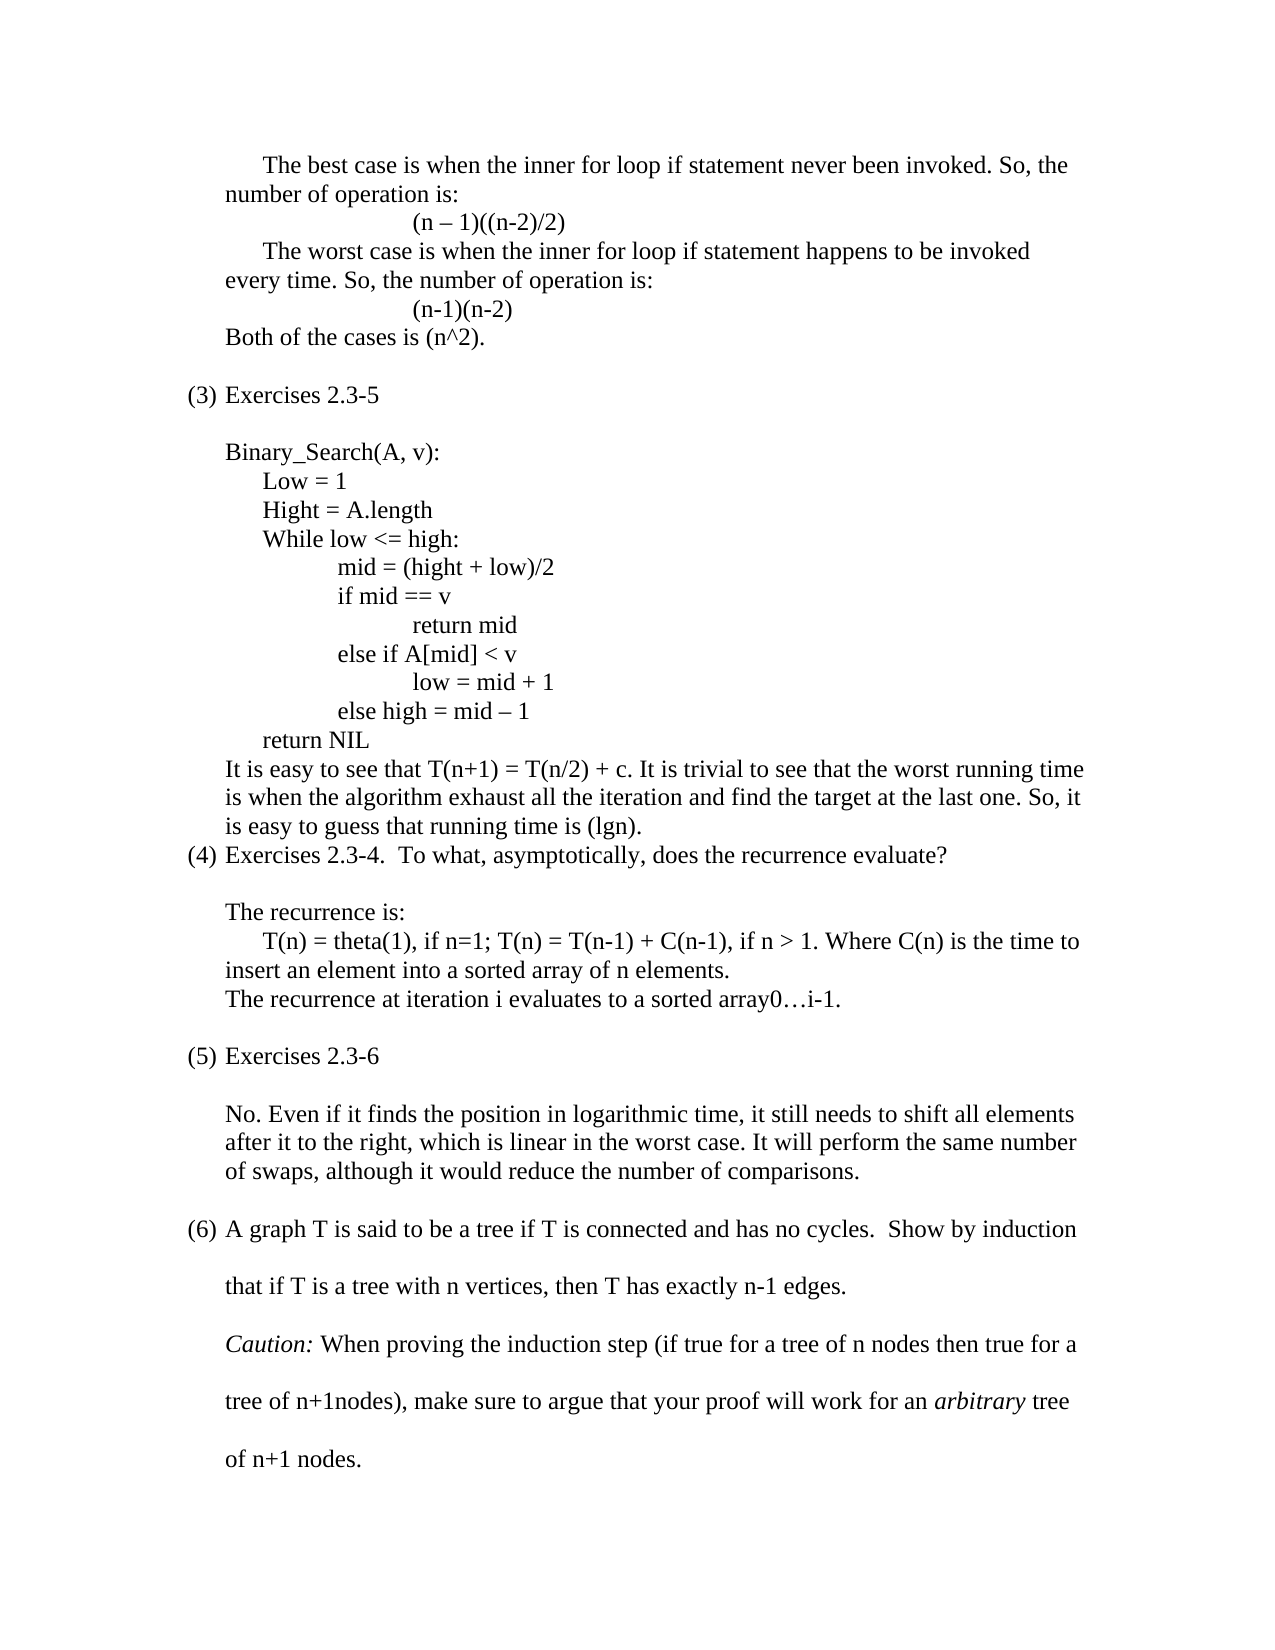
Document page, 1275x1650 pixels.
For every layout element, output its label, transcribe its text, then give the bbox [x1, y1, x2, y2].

text No. Even if it finds the position in logarithmic time, it still needs to shift all elements after it to the right, which is linear in the worst case. It will perform the same number of swaps, although it would reduce the number of comparisons. [225, 1099, 1087, 1185]
text (n-1)(n-2) [225, 294, 1087, 322]
list Exercises 2.3-5 [187, 380, 1087, 409]
text return mid [225, 610, 1087, 639]
text (n – 1)((n-2)/2) [225, 207, 1087, 236]
text Both of the cases is (n^2). [225, 322, 1087, 351]
list Exercises 2.3-6 [187, 1041, 1087, 1070]
text The recurrence at iteration i evaluates to a sorted array0…i-1. [225, 984, 1087, 1012]
text It is easy to see that T(n+1) = T(n/2) + c. It is trivial to see that the worst running time is when the algorithm exhaust all the iteration and find the target at the last one. So, it is easy to guess that running time is (lgn). [225, 754, 1087, 840]
list A graph T is said to be a tree if T is connected and has no cycles. Show by induction that if T is a tree with n vertices, then T has exactly n-1 edges. [187, 1214, 1087, 1300]
text While low <= high: [225, 524, 1087, 552]
text else high = mid – 1 [225, 696, 1087, 725]
list Exercises 2.3-4. To what, asymptotically, does the recurrence evaluate? [187, 840, 1087, 869]
text Hight = A.length [225, 495, 1087, 524]
text else if A[mid] < v [225, 639, 1087, 667]
text if mid == v [225, 581, 1087, 610]
text The worst case is when the inner for loop if statement happens to be invoked every time. So, the number of operation is: [225, 236, 1087, 294]
text The best case is when the inner for loop if statement never been invoked. So, the number of operation is: [225, 150, 1087, 207]
text Caution: When proving the induction step (if true for a tree of n nodes then true for a tree of n+1nodes), make sure to argue that your proof will work for an arbitrary tree of n+1 nodes. [225, 1329, 1087, 1472]
text return NIL [225, 725, 1087, 754]
text Low = 1 [225, 466, 1087, 495]
text Binary_Search(A, v): [225, 437, 1087, 466]
text T(n) = theta(1), if n=1; T(n) = T(n-1) + C(n-1), if n > 1. Where C(n) is the time to insert an element into a sorted array of n elements. [225, 926, 1087, 984]
text The recurrence is: [225, 897, 1087, 926]
text low = mid + 1 [225, 667, 1087, 696]
text mid = (hight + low)/2 [225, 552, 1087, 581]
